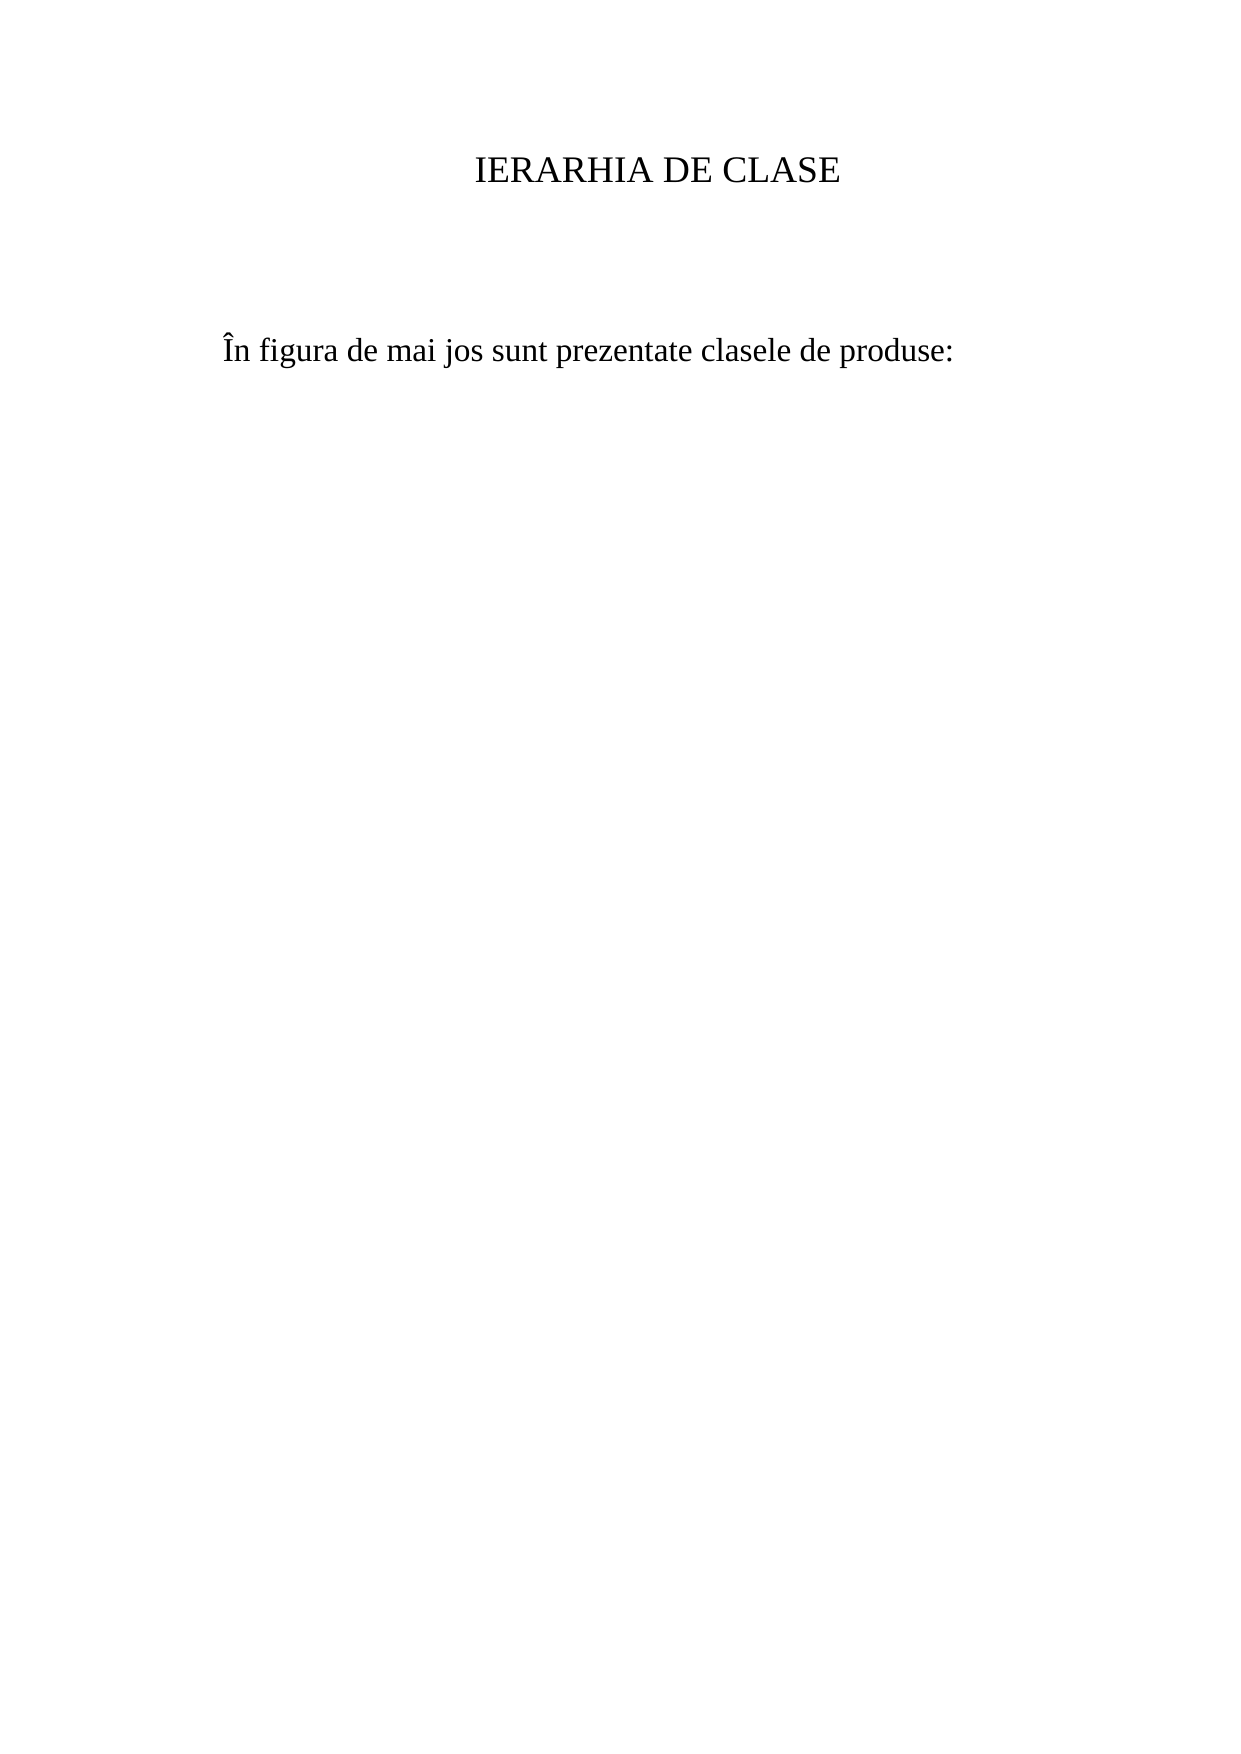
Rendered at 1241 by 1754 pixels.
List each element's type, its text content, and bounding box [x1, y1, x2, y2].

text În figura de mai jos sunt prezentate clasele de produse: [148, 330, 1093, 368]
text IERARHIA DE CLASE [148, 148, 1093, 191]
